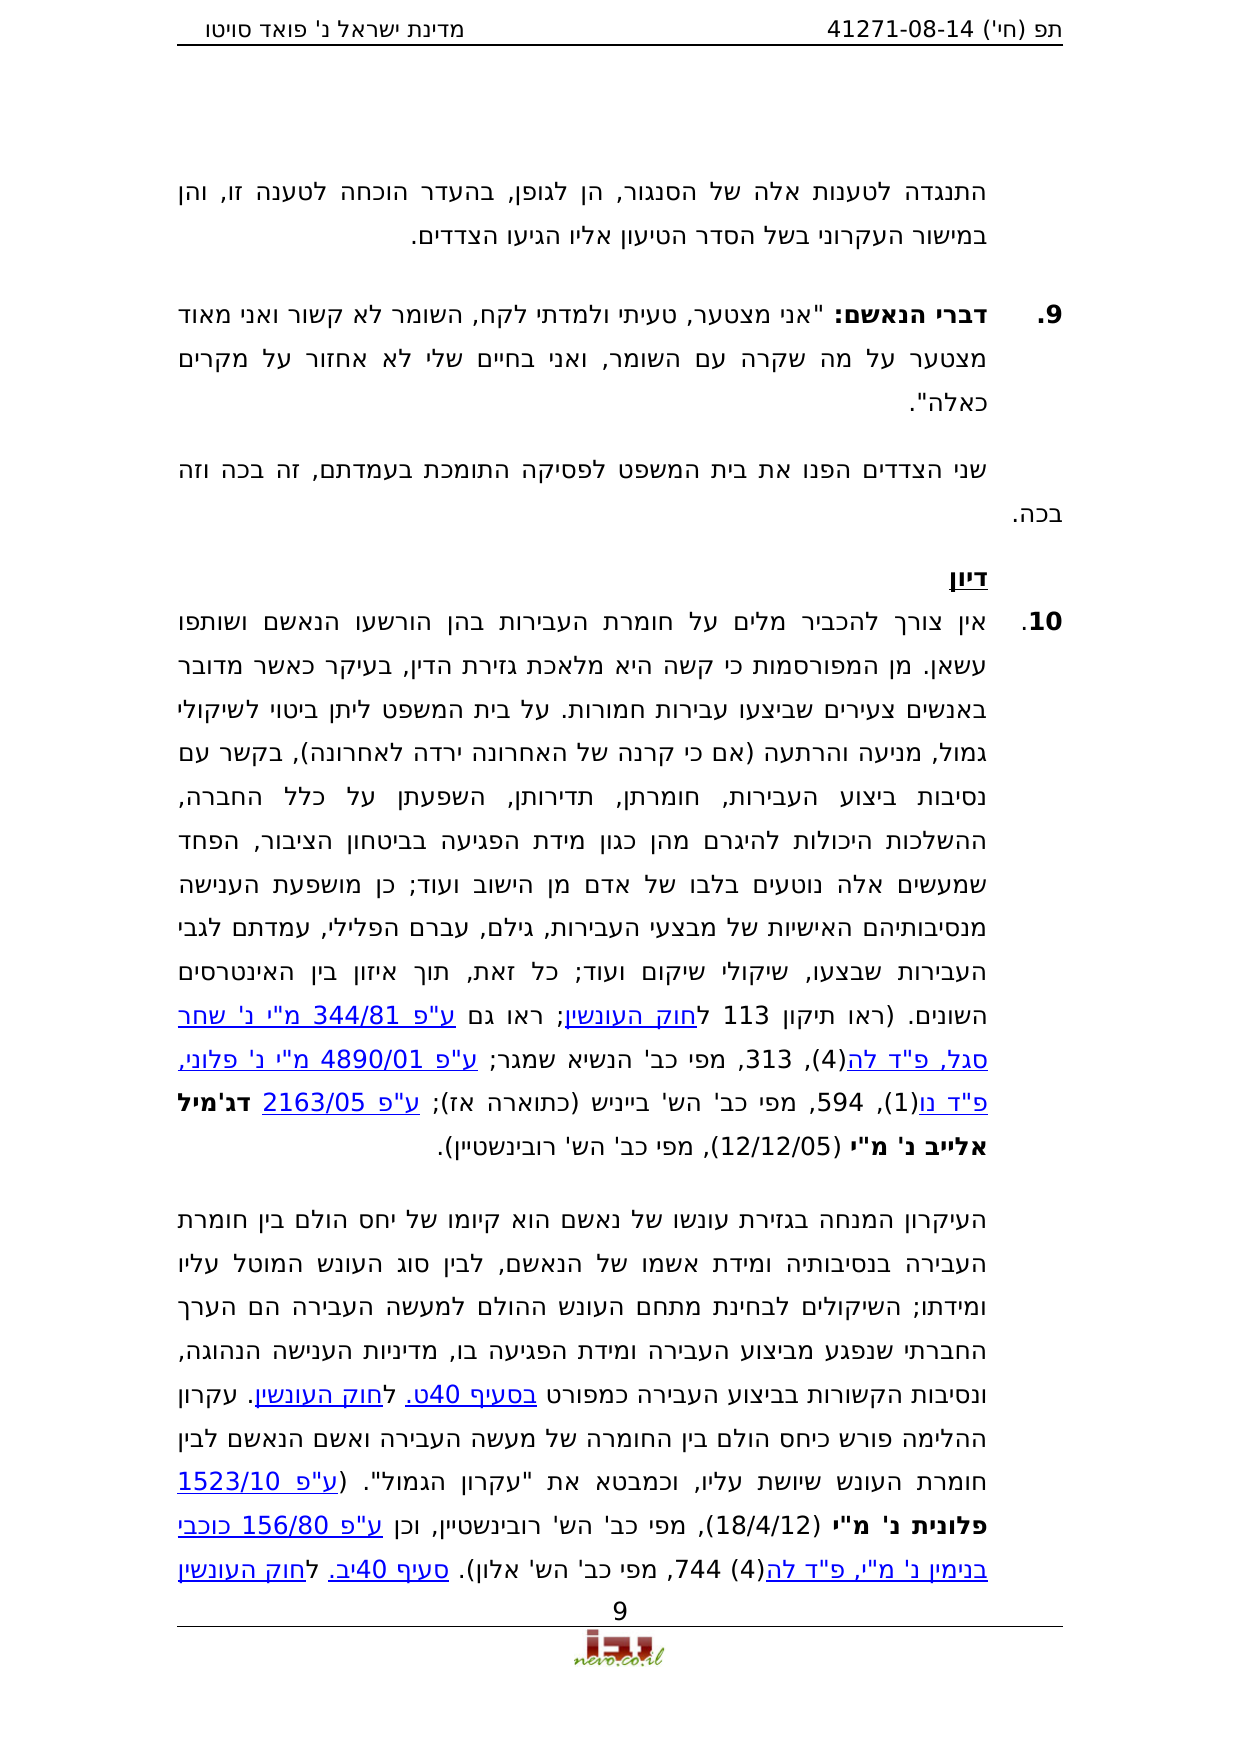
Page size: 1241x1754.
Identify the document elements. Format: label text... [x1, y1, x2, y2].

picture [574, 1629, 666, 1667]
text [177, 1205, 988, 1584]
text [177, 177, 988, 250]
text שני הצדדים הפנו את בית המשפט לפסיקה התומכת בעמדתם, זה בכה וזה בכה. [177, 455, 1063, 528]
text דיון [177, 564, 1063, 593]
text 9. דברי הנאשם: "אני מצטער, טעיתי ולמדתי לקח, השומר לא קשור ואני מאוד מצטער על מה שקרה עם השומר, ואני בחיים שלי לא אחזור על מקרים כאלה". [177, 301, 1063, 417]
text 10. אין צורך להכביר מלים על חומרת העבירות בהן הורשעו הנאשם ושותפו עשאן. מן המפורסמות כי קשה היא מלאכת גזירת הדין, בעיקר כאשר מדובר באנשים צעירים שביצעו עבירות חמורות. על בית המשפט ליתן ביטוי לשיקולי גמול, מניעה והרתעה (אם כי קרנה של האחרונה ירדה לאחרונה), בקשר עם נסיבות ביצוע העבירות, חומרתן, תדירותן, השפעתן על כלל החברה, ההשלכות היכולות להיגרם מהן כגון מידת הפגיעה בביטחון הציבור, הפחד שמעשים אלה נוטעים בלבו של אדם מן הישוב ועוד; כן מושפעת הענישה מנסיבותיהם האישיות של מבצעי העבירות, גילם, עברם הפלילי, עמדתם לגבי העבירות שבצעו, שיקולי שיקום ועוד; כל זאת, תוך איזון בין האינטרסים השונים. (ראו תיקון 113 לחוק העונשין; ראו גם ע"פ 344/81 מ"י נ' שחר סגל, פ"ד לה(4), 313, מפי כב' הנשיא שמגר; ע"פ 4890/01 מ"י נ' פלוני, פ"ד נו(1), 594, מפי כב' הש' בייניש (כתוארה אז); ע"פ 2163/05 דג'מיל אלייב נ' מ"י (12/12/05), מפי כב' הש' רובינשטיין). [177, 607, 1063, 1162]
